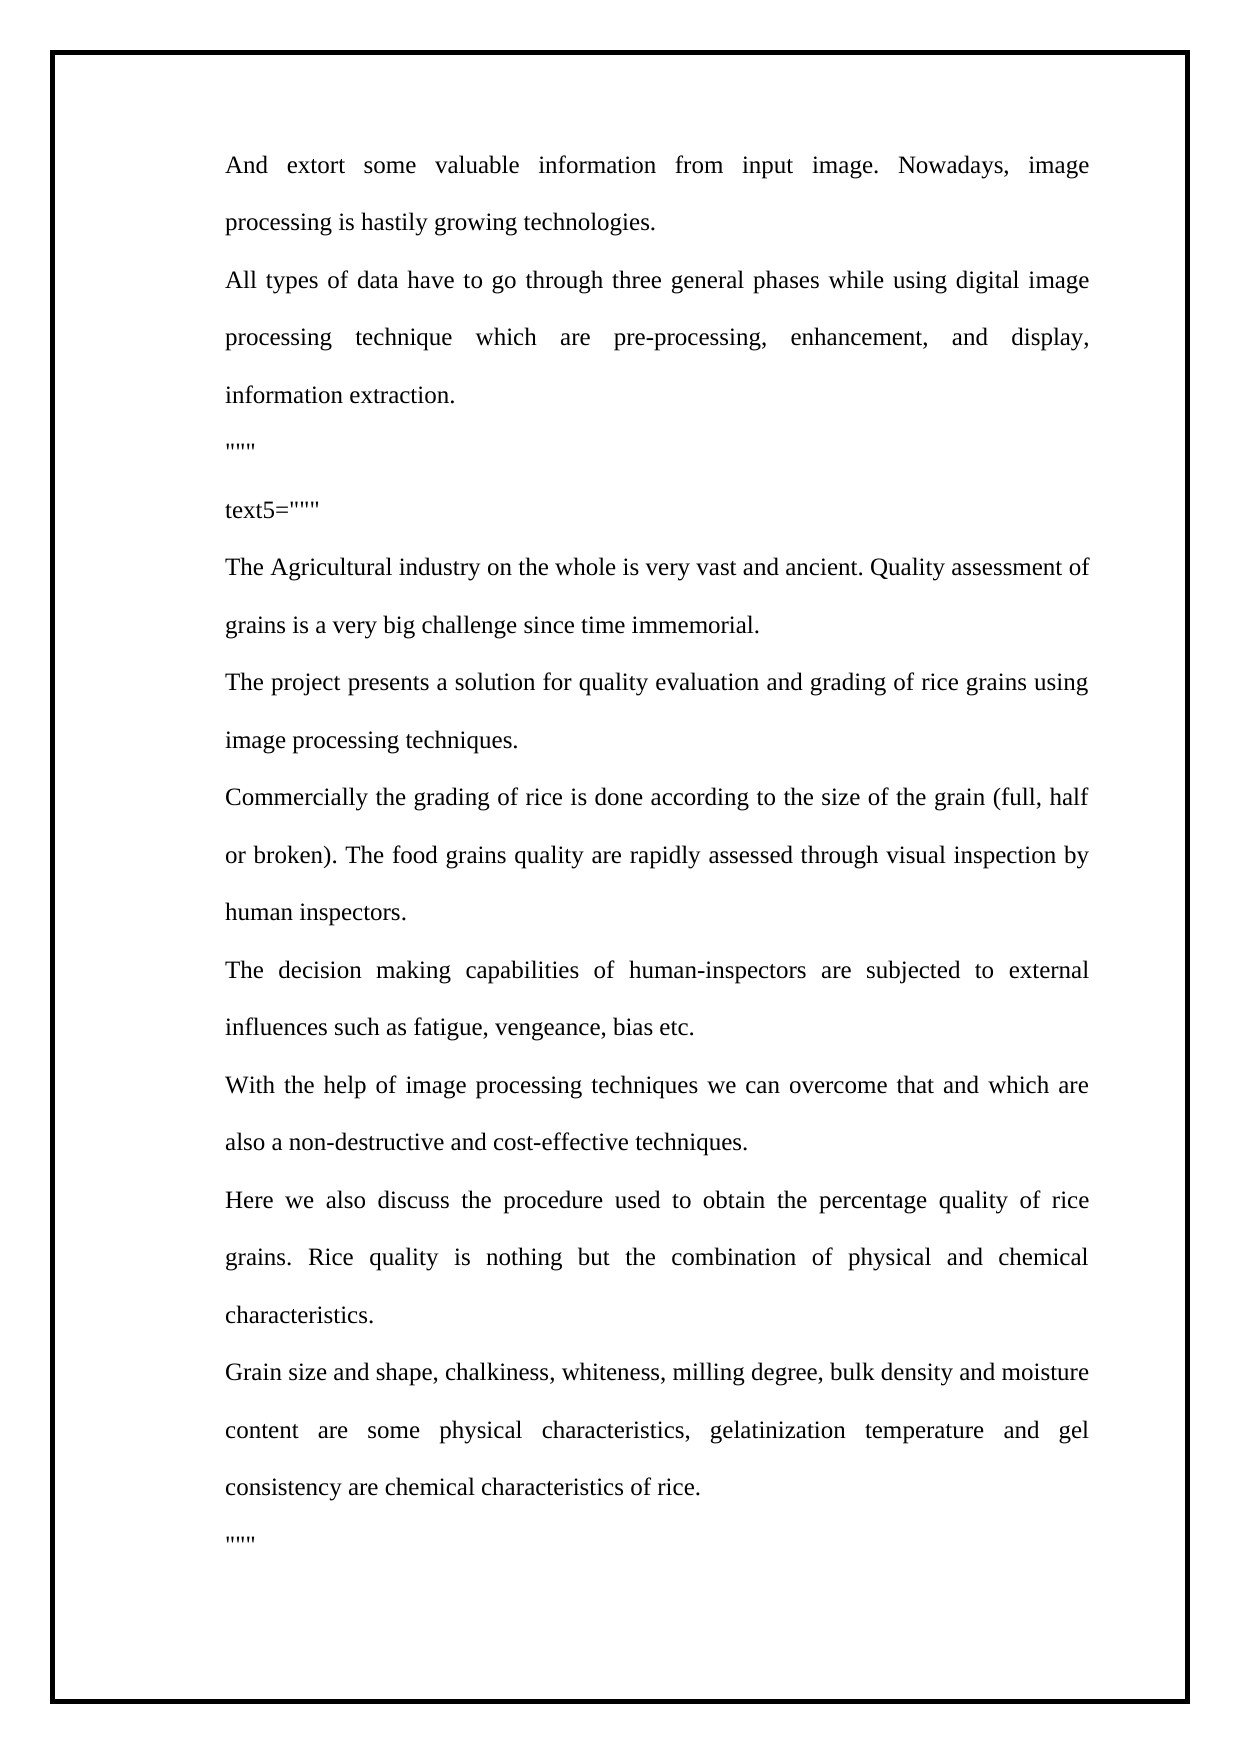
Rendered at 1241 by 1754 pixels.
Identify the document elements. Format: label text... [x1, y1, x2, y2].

list """ [225, 437, 1090, 466]
list All types of data have to go through three general phases while using digital image processing technique which are pre-processing, enhancement, and display, information extraction. [225, 265, 1090, 409]
list Commercially the grading of rice is done according to the size of the grain (full, half or broken). The food grains quality are rapidly assessed through visual inspection by human inspectors. [225, 782, 1090, 926]
list Here we also discuss the procedure used to obtain the percentage quality of rice grains. Rice quality is nothing but the combination of physical and chemical characteristics. [225, 1185, 1090, 1329]
list The Agricultural industry on the whole is very vast and ancient. Quality assessment of grains is a very big challenge since time immemorial. [225, 552, 1090, 639]
list And extort some valuable information from input image. Nowadays, image processing is hastily growing technologies. [225, 150, 1090, 236]
list text5=""" [225, 495, 1090, 524]
list With the help of image processing techniques we can overcome that and which are also a non-destructive and cost-effective techniques. [225, 1070, 1090, 1156]
list """ [225, 1530, 1090, 1559]
list Grain size and shape, chalkiness, whiteness, milling degree, bulk density and moisture content are some physical characteristics, gelatinization temperature and gel consistency are chemical characteristics of rice. [225, 1357, 1090, 1501]
list The project presents a solution for quality evaluation and grading of rice grains using image processing techniques. [225, 667, 1090, 754]
list The decision making capabilities of human-inspectors are subjected to external influences such as fatigue, vengeance, bias etc. [225, 955, 1090, 1041]
